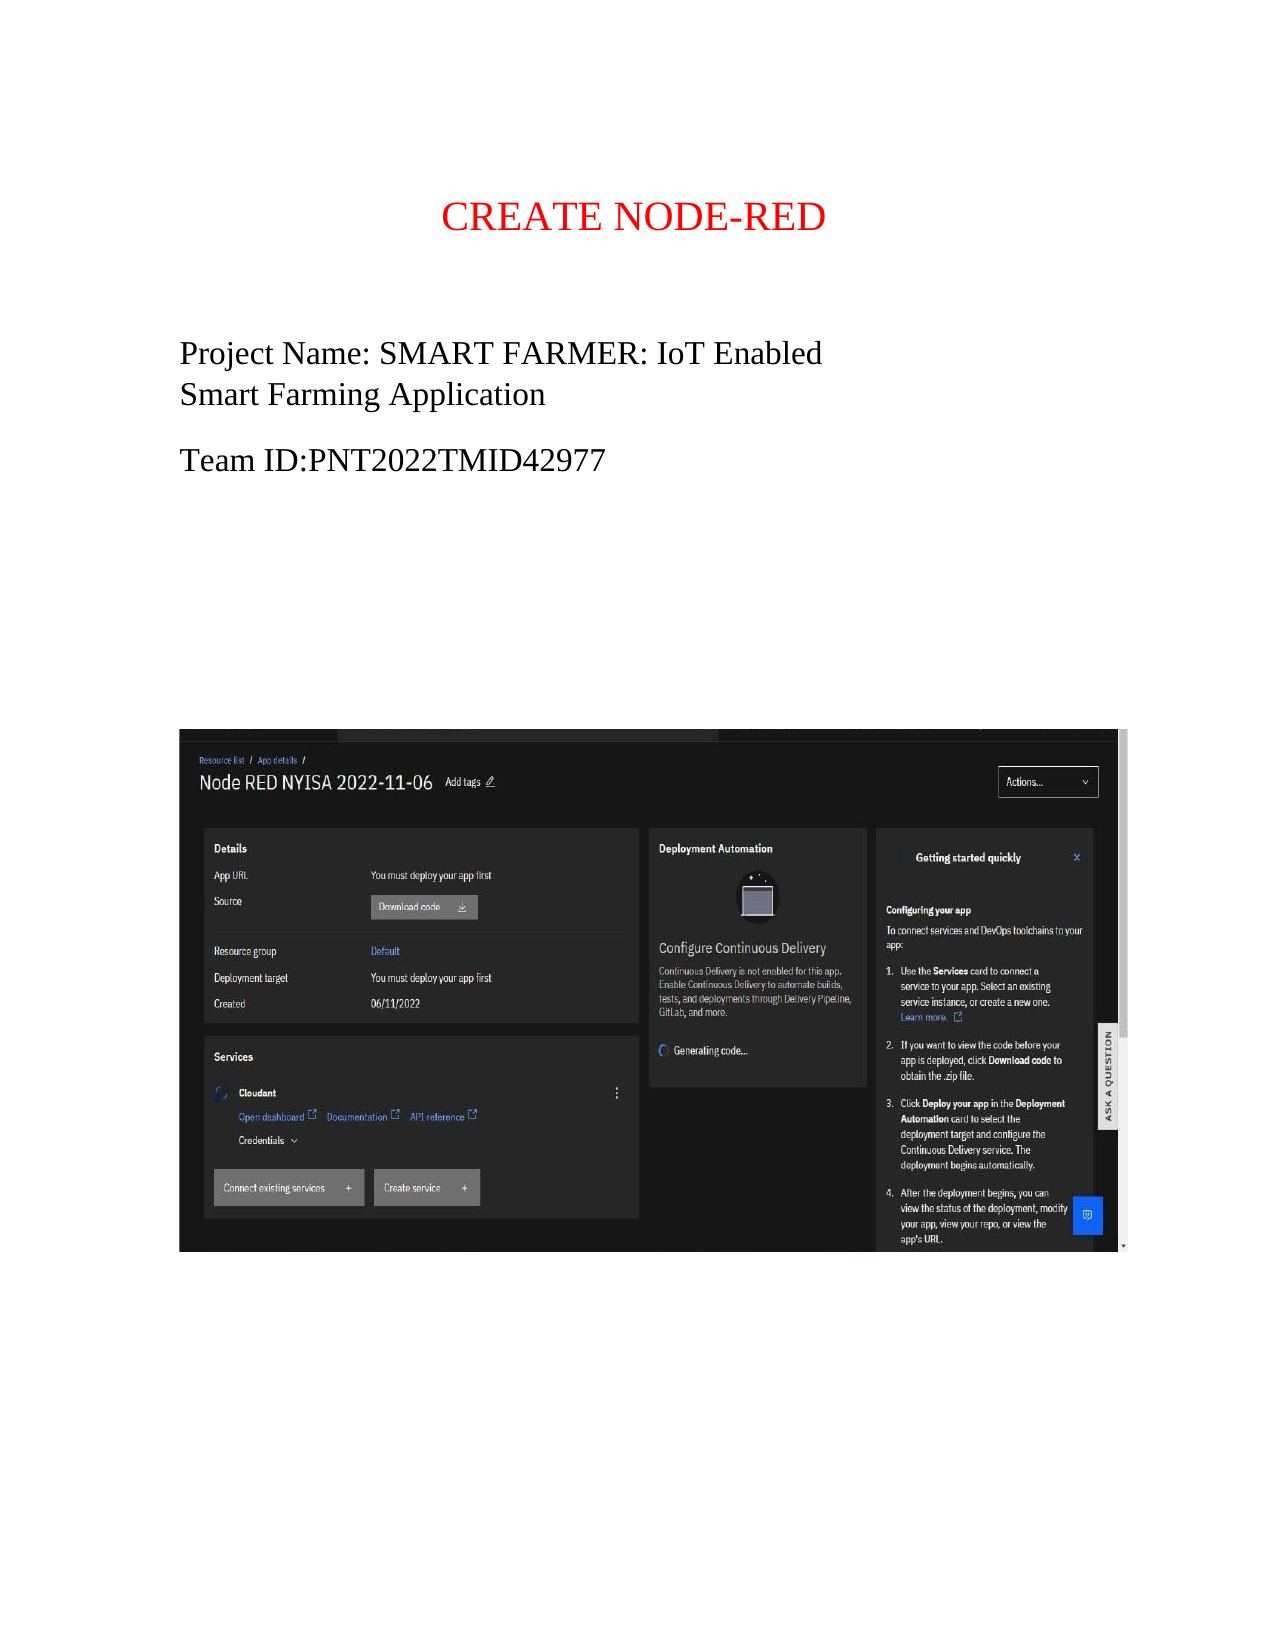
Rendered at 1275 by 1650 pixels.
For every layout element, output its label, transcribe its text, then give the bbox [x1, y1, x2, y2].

text Team ID:PNT2022TMID42977 [179, 440, 868, 478]
picture [179, 729, 1128, 1252]
text Project Name: SMART FARMER: IoT Enabled Smart Farming Application [179, 333, 868, 413]
text CREATE NODE-RED [441, 192, 868, 239]
